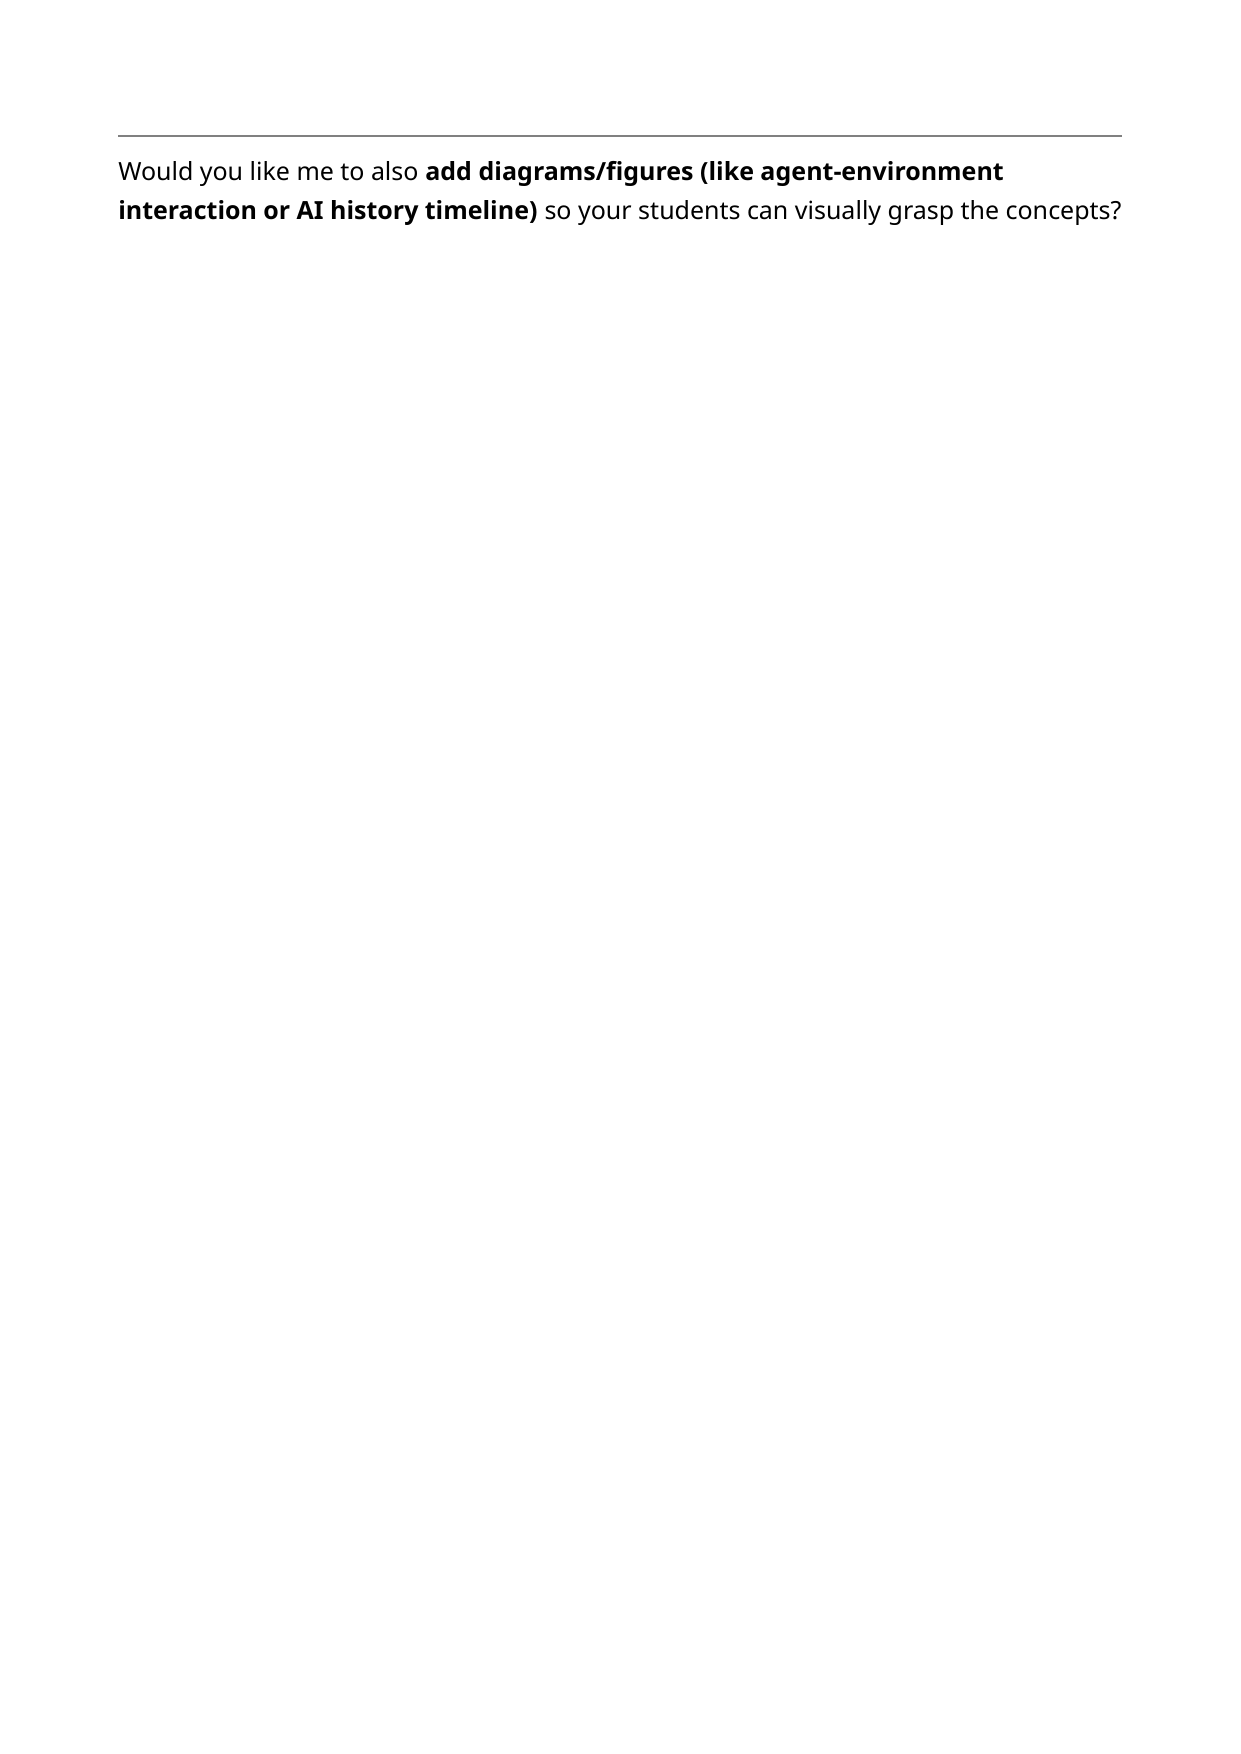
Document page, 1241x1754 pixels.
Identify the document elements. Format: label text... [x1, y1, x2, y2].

text Would you like me to also add diagrams/figures (like agent-environment interaction or AI history timeline) so your students can visually grasp the concepts? [118, 154, 1122, 226]
